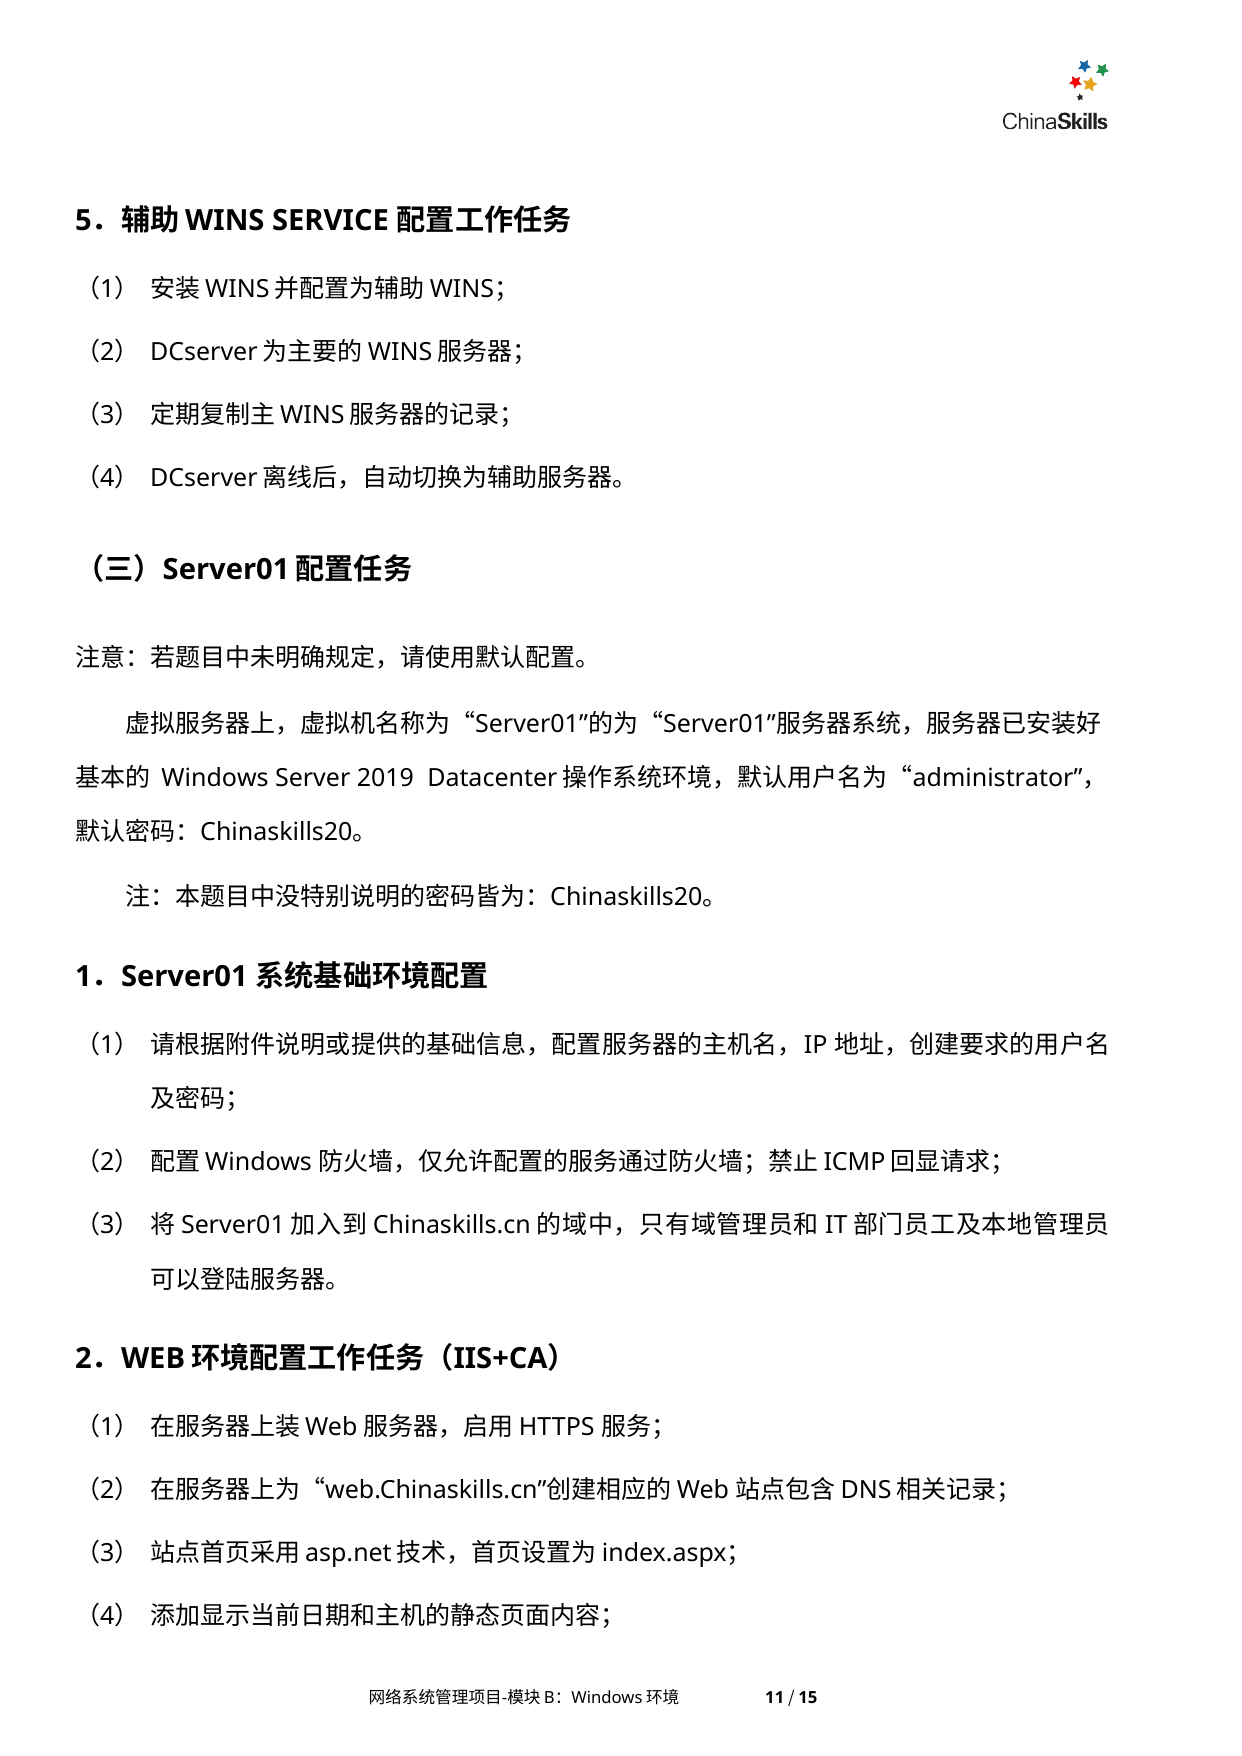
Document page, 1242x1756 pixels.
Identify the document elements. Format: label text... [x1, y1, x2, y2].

text 虚拟服务器上，虚拟机名称为“Server01”的为“Server01”服务器系统，服务器已安装好基本的 Windows Server 2019 Datacenter操作系统环境，默认用户名为“administrator”，默认密码：Chinaskills20。 [75, 703, 1110, 848]
list DCserver为主要的WINS服务器； [75, 331, 1110, 368]
list 安装WINS并配置为辅助WINS； [75, 268, 1110, 305]
list 在服务器上为“web.Chinaskills.cn”创建相应的Web 站点包含DNS相关记录； [75, 1469, 1110, 1506]
text 注：本题目中没特别说明的密码皆为：Chinaskills20。 [75, 877, 1110, 913]
list 站点首页采用asp.net技术，首页设置为index.aspx； [75, 1532, 1110, 1569]
list 添加显示当前日期和主机的静态页面内容； [75, 1596, 1110, 1632]
text 1．Server01 系统基础环境配置 [75, 952, 1110, 994]
list 将Server01加入到Chinaskills.cn的域中，只有域管理员和IT部门员工及本地管理员可以登陆服务器。 [75, 1205, 1110, 1295]
list 在服务器上装Web 服务器，启用HTTPS 服务； [75, 1406, 1110, 1443]
text （三）Server01配置任务 [75, 545, 1110, 588]
list 请根据附件说明或提供的基础信息，配置服务器的主机名，IP 地址，创建要求的用户名及密码； [75, 1024, 1110, 1115]
list DCserver离线后，自动切换为辅助服务器。 [75, 457, 1110, 494]
list 配置Windows 防火墙，仅允许配置的服务通过防火墙；禁止ICMP回显请求； [75, 1142, 1110, 1178]
picture [1002, 58, 1111, 131]
text 2．WEB环境配置工作任务（IIS+CA） [75, 1334, 1110, 1377]
text 注意：若题目中未明确规定，请使用默认配置。 [75, 638, 1110, 674]
list 定期复制主WINS服务器的记录； [75, 394, 1110, 431]
text 5．辅助WINS SERVICE 配置工作任务 [75, 196, 1110, 239]
